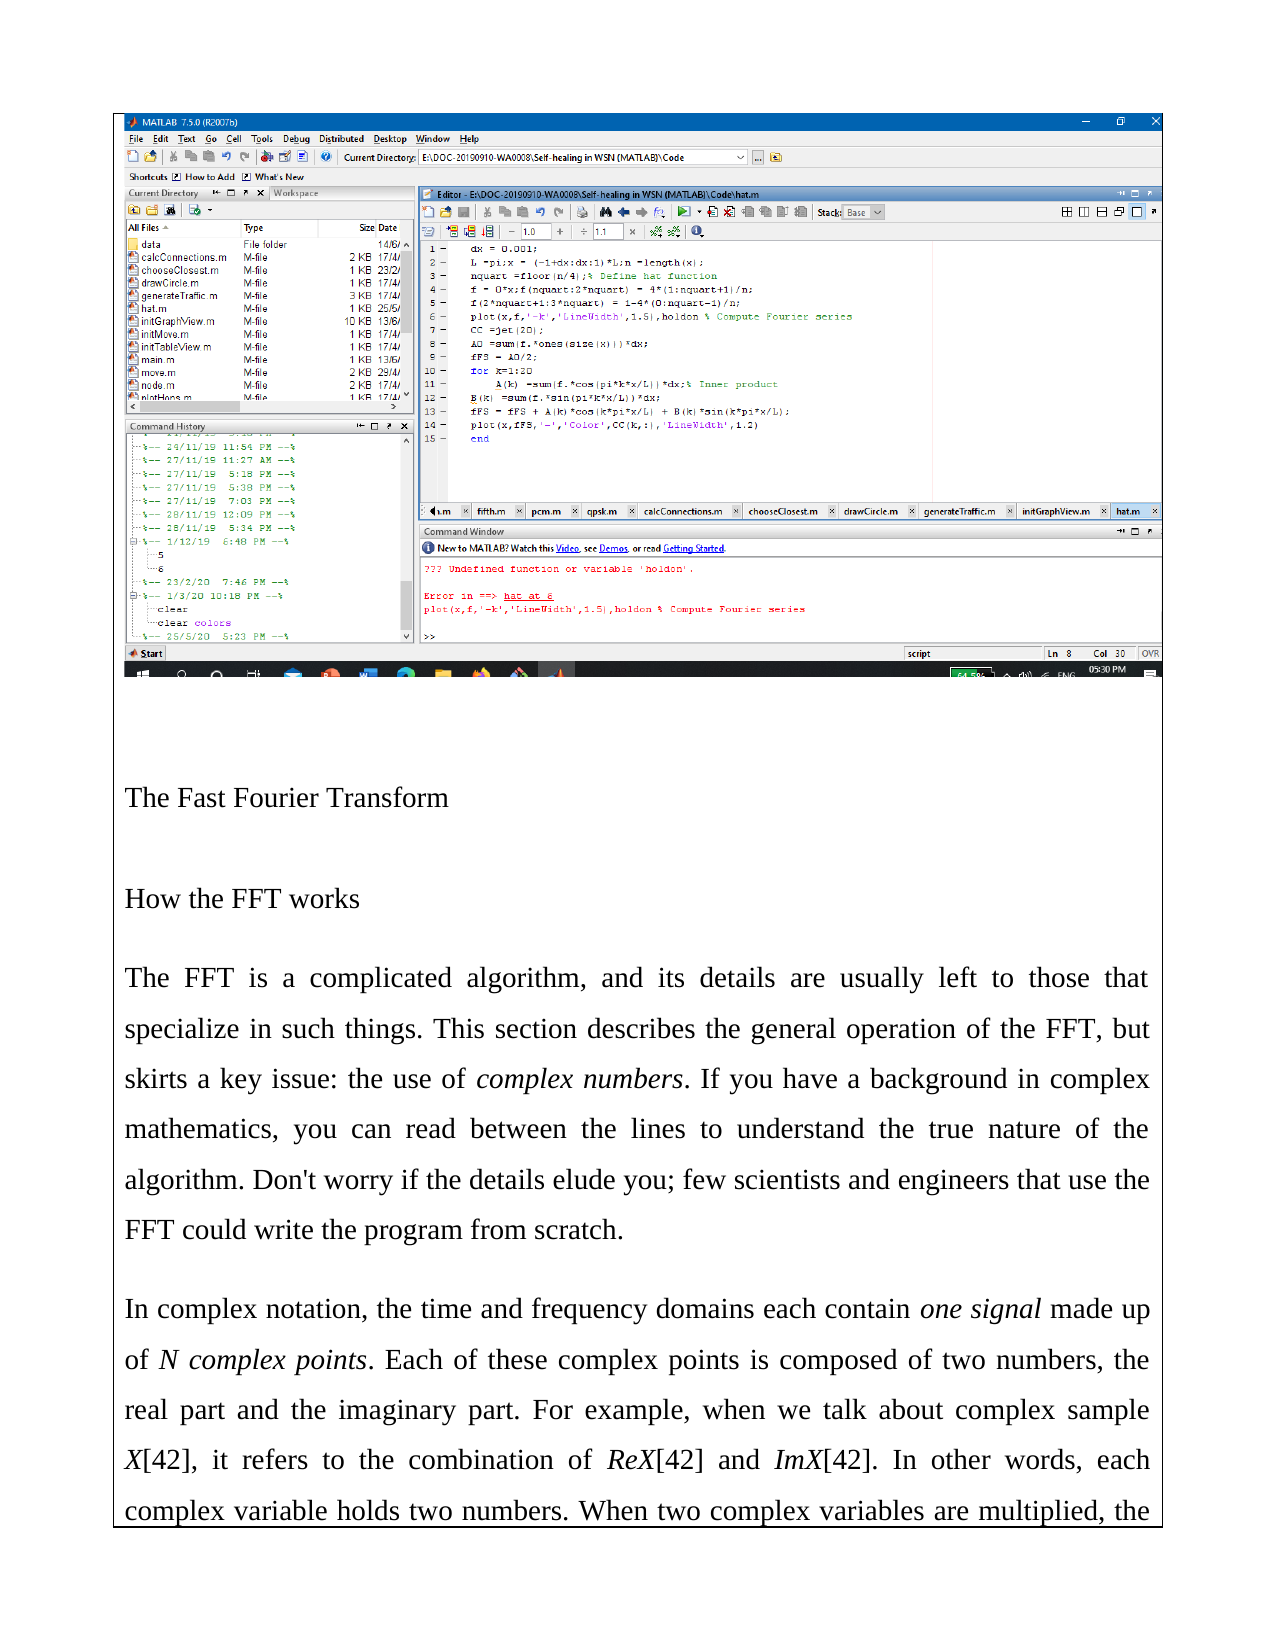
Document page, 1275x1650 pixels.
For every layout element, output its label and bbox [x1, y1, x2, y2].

picture [124, 113, 1162, 677]
table_cell [114, 114, 1162, 1526]
